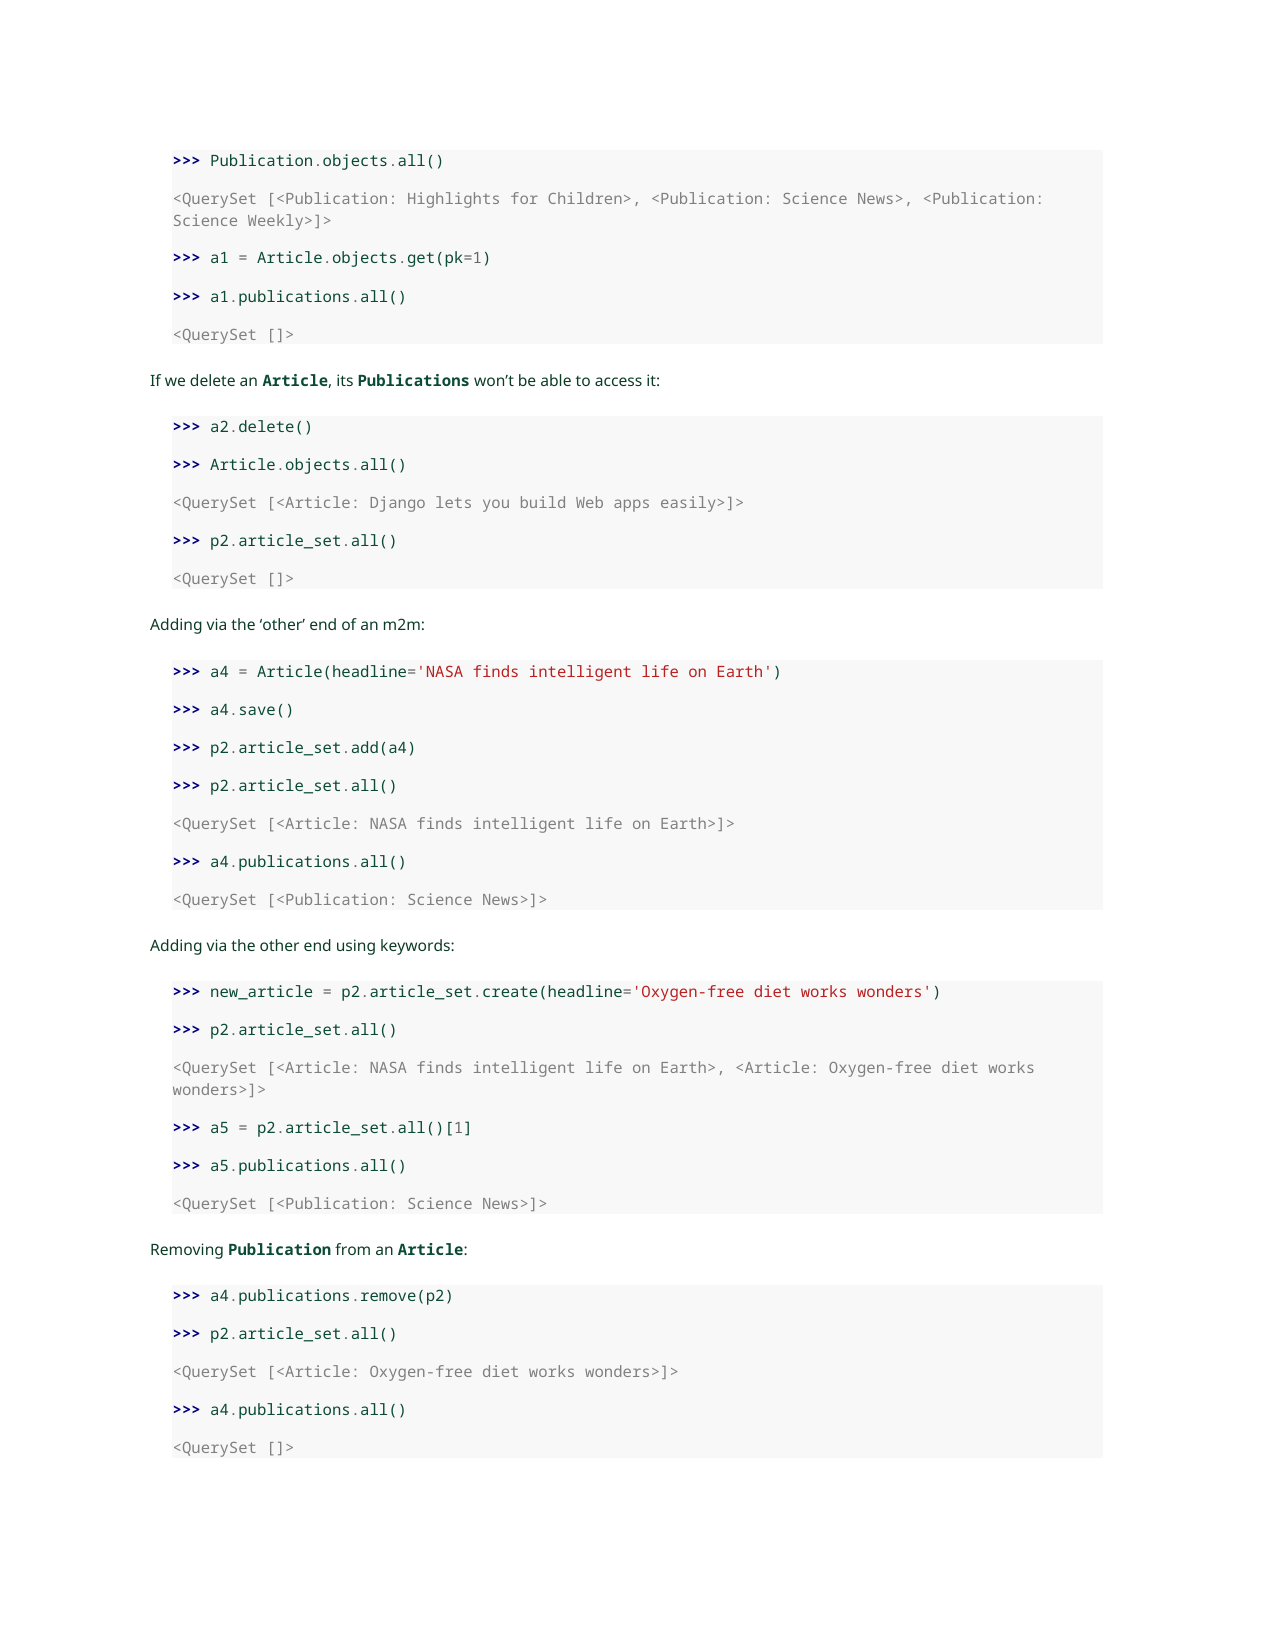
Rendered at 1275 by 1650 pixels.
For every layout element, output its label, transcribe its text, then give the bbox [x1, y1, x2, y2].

text <QuerySet [<Article: NASA finds intelligent life on Earth>]> [172, 812, 1103, 834]
text >>> p2.article_set.add(a4) [172, 736, 1103, 758]
text <QuerySet [<Article: Oxygen-free diet works wonders>]> [172, 1361, 1103, 1382]
text Removing Publication from an Article: [150, 1239, 1125, 1260]
text >>> a1 = Article.objects.get(pk=1) [172, 247, 1103, 268]
text Adding via the ‘other’ end of an m2m: [150, 614, 1125, 635]
text Adding via the other end using keywords: [150, 935, 1125, 956]
text <QuerySet []> [172, 323, 1103, 344]
text >>> a2.delete() [172, 416, 1103, 437]
text >>> a4.publications.all() [172, 1399, 1103, 1420]
text >>> p2.article_set.all() [172, 1323, 1103, 1344]
text >>> a4.publications.remove(p2) [172, 1285, 1103, 1306]
text <QuerySet [<Publication: Highlights for Children>, <Publication: Science News>, <Publication: Science Weekly>]> [172, 188, 1103, 231]
text >>> new_article = p2.article_set.create(headline='Oxygen-free diet works wonders') [172, 981, 1103, 1002]
text >>> p2.article_set.all() [172, 1019, 1103, 1040]
text >>> p2.article_set.all() [172, 530, 1103, 551]
text >>> a5.publications.all() [172, 1154, 1103, 1176]
text <QuerySet [<Article: NASA finds intelligent life on Earth>, <Article: Oxygen-free diet works wonders>]> [172, 1057, 1103, 1099]
text >>> Publication.objects.all() [172, 150, 1103, 171]
text <QuerySet []> [172, 568, 1103, 589]
text >>> a4.save() [172, 698, 1103, 720]
text >>> p2.article_set.all() [172, 774, 1103, 796]
text <QuerySet [<Publication: Science News>]> [172, 888, 1103, 910]
text >>> a4.publications.all() [172, 851, 1103, 872]
text <QuerySet []> [172, 1437, 1103, 1458]
text <QuerySet [<Publication: Science News>]> [172, 1192, 1103, 1214]
text >>> a4 = Article(headline='NASA finds intelligent life on Earth') [172, 660, 1103, 682]
text >>> a1.publications.all() [172, 285, 1103, 307]
text >>> Article.objects.all() [172, 454, 1103, 475]
text If we delete an Article, its Publications won’t be able to access it: [150, 369, 1125, 391]
text >>> a5 = p2.article_set.all()[1] [172, 1116, 1103, 1138]
text <QuerySet [<Article: Django lets you build Web apps easily>]> [172, 492, 1103, 513]
